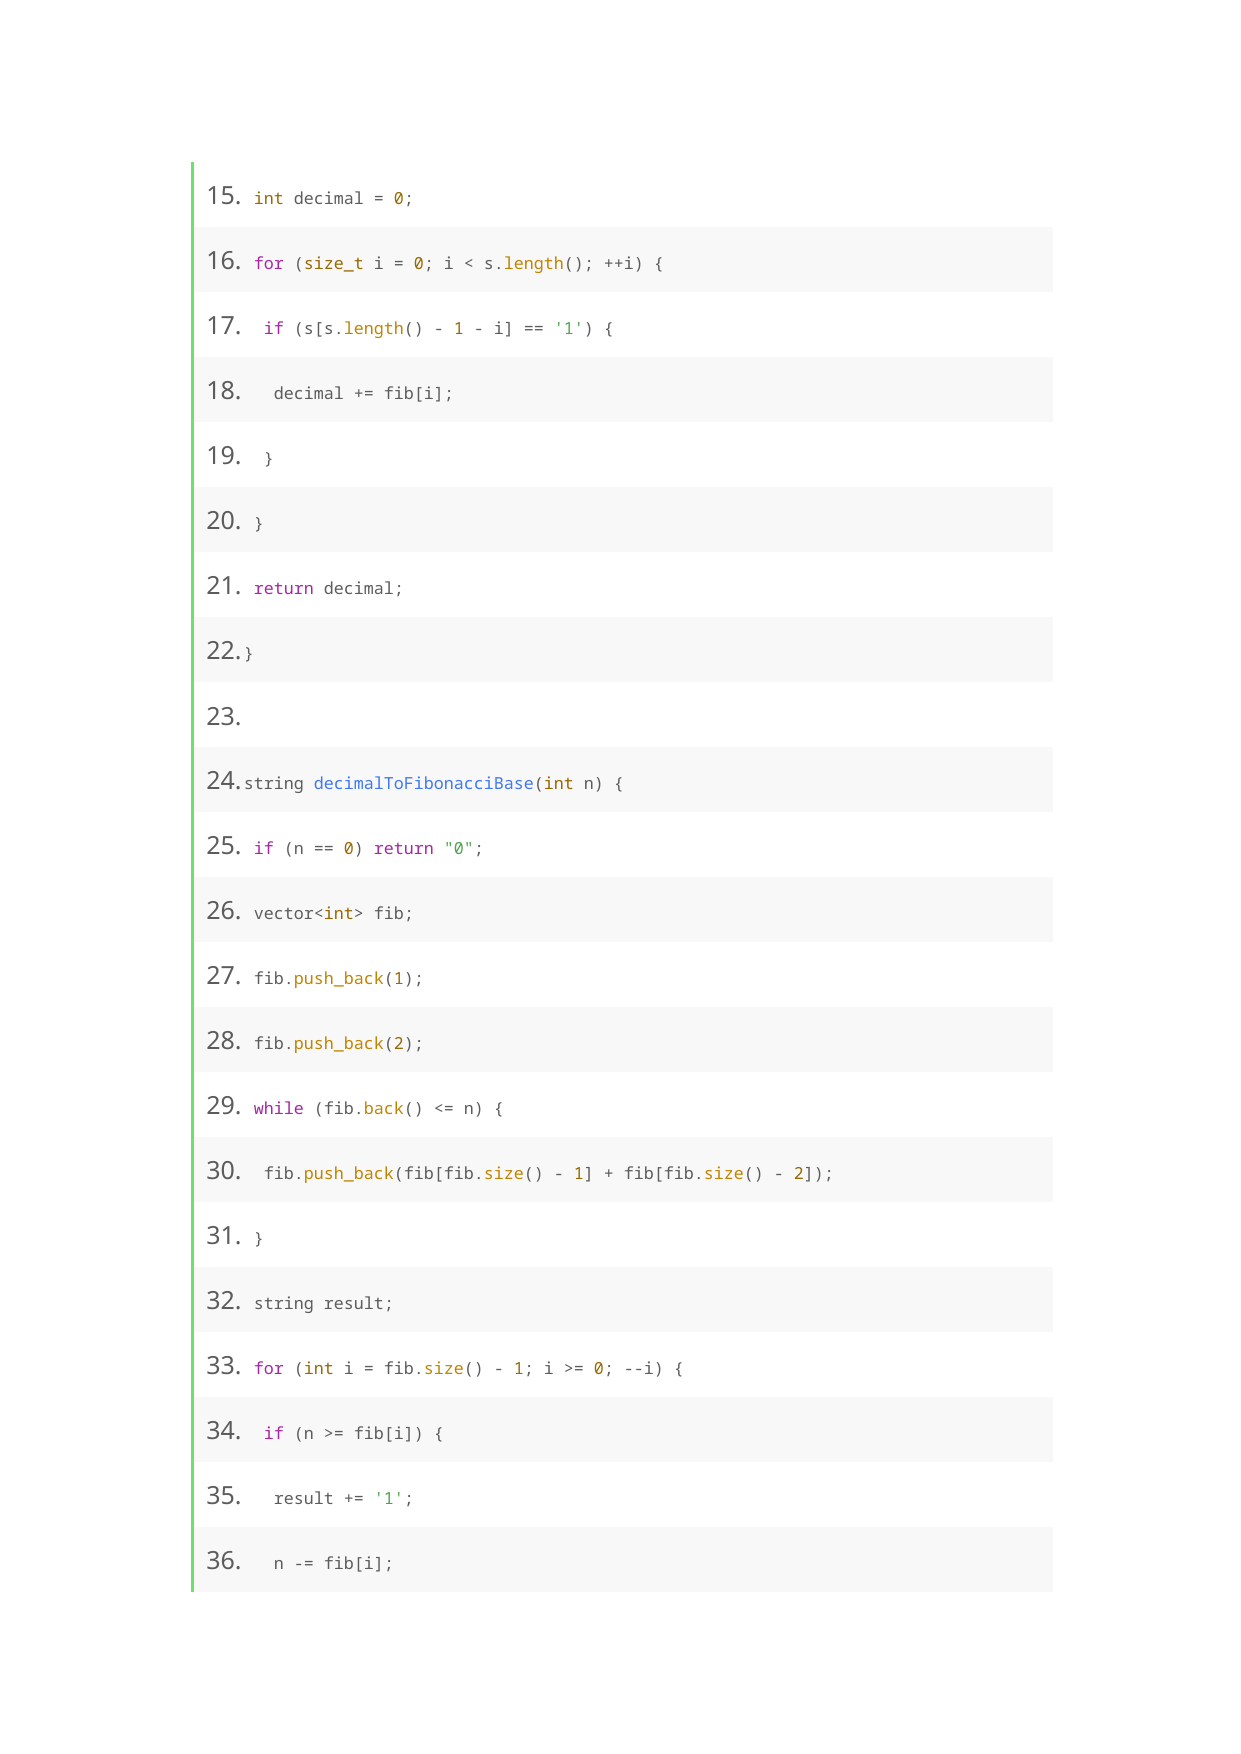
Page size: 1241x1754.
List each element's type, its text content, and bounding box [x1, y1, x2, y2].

list if (s[s.length() - 1 - i] == '1') { [194, 292, 1053, 357]
list for (int i = fib.size() - 1; i >= 0; --i) { [194, 1332, 1053, 1397]
list string decimalToFibonacciBase(int n) { [194, 747, 1053, 812]
list } [194, 617, 1053, 682]
list if (n == 0) return "0"; [194, 812, 1053, 877]
list while (fib.back() <= n) { [194, 1072, 1053, 1137]
list string result; [194, 1267, 1053, 1332]
list } [194, 1202, 1053, 1267]
list result += '1'; [194, 1462, 1053, 1527]
list int decimal = 0; [194, 162, 1053, 227]
list if (n >= fib[i]) { [194, 1397, 1053, 1462]
list return decimal; [194, 552, 1053, 617]
list n -= fib[i]; [194, 1527, 1053, 1592]
list vector<int> fib; [194, 877, 1053, 942]
list fib.push_back(1); [194, 942, 1053, 1007]
list } [194, 487, 1053, 552]
list decimal += fib[i]; [194, 357, 1053, 422]
list for (size_t i = 0; i < s.length(); ++i) { [194, 227, 1053, 292]
list fib.push_back(fib[fib.size() - 1] + fib[fib.size() - 2]); [194, 1137, 1053, 1202]
list } [194, 422, 1053, 487]
list fib.push_back(2); [194, 1007, 1053, 1072]
